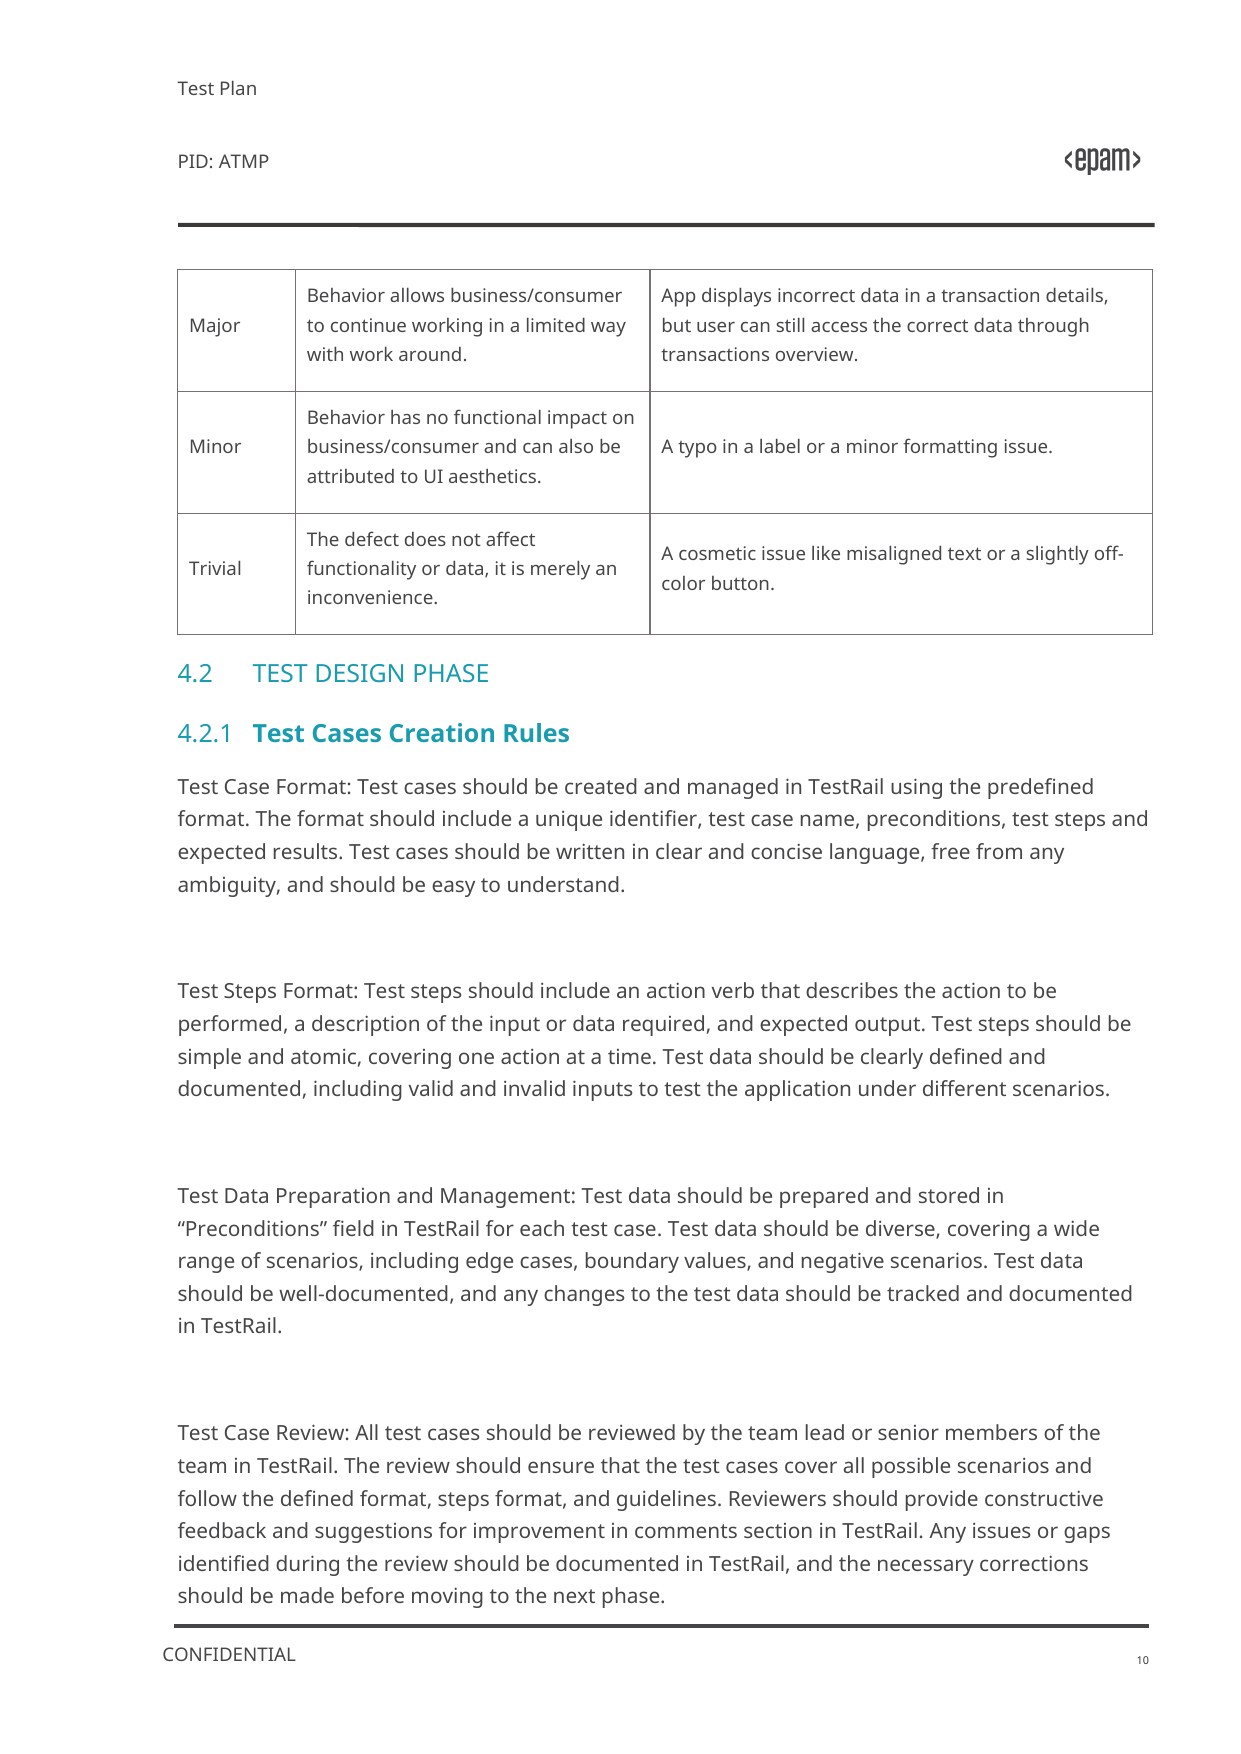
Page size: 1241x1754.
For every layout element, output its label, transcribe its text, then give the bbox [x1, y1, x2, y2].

subtitle Test Design Phase [177, 656, 1152, 690]
table_cell A cosmetic issue like misaligned text or a slightly off-color button. [651, 514, 1152, 634]
table_cell A typo in a label or a minor formatting issue. [651, 392, 1152, 512]
subtitle Test Cases Creation Rules [177, 716, 1152, 750]
table_cell Behavior has no functional impact on business/consumer and can also be attributed to UI aesthetics. [296, 392, 649, 512]
text Test Case Review: All test cases should be reviewed by the team lead or senior members of the team in TestRail. The review should ensure that the test cases cover all possible scenarios and follow the defined format, steps format, and guidelines. Reviewers should provide constructive feedback and suggestions for improvement in comments section in TestRail. Any issues or gaps identified during the review should be documented in TestRail, and the necessary corrections should be made before moving to the next phase. [177, 1418, 1152, 1610]
table_cell Major [178, 270, 295, 391]
table_cell Trivial [178, 514, 295, 634]
table_cell Behavior allows business/consumer to continue working in a limited way with work around. [296, 270, 649, 391]
table_cell The defect does not affect functionality or data, it is merely an inconvenience. [296, 514, 649, 634]
text Test Case Format: Test cases should be created and managed in TestRail using the predefined format. The format should include a unique identifier, test case name, preconditions, test steps and expected results. Test cases should be written in clear and concise language, free from any ambiguity, and should be easy to understand. [177, 772, 1152, 898]
table_cell App displays incorrect data in a transaction details, but user can still access the correct data through transactions overview. [651, 270, 1152, 391]
table_cell Minor [178, 392, 295, 512]
text Test Data Preparation and Management: Test data should be prepared and stored in “Preconditions” field in TestRail for each test case. Test data should be diverse, covering a wide range of scenarios, including edge cases, boundary values, and negative scenarios. Test data should be well-documented, and any changes to the test data should be tracked and documented in TestRail. [177, 1181, 1152, 1340]
text Test Steps Format: Test steps should include an action verb that describes the action to be performed, a description of the input or data required, and expected output. Test steps should be simple and atomic, covering one action at a time. Test data should be clearly defined and documented, including valid and invalid inputs to test the application under different scenarios. [177, 977, 1152, 1103]
